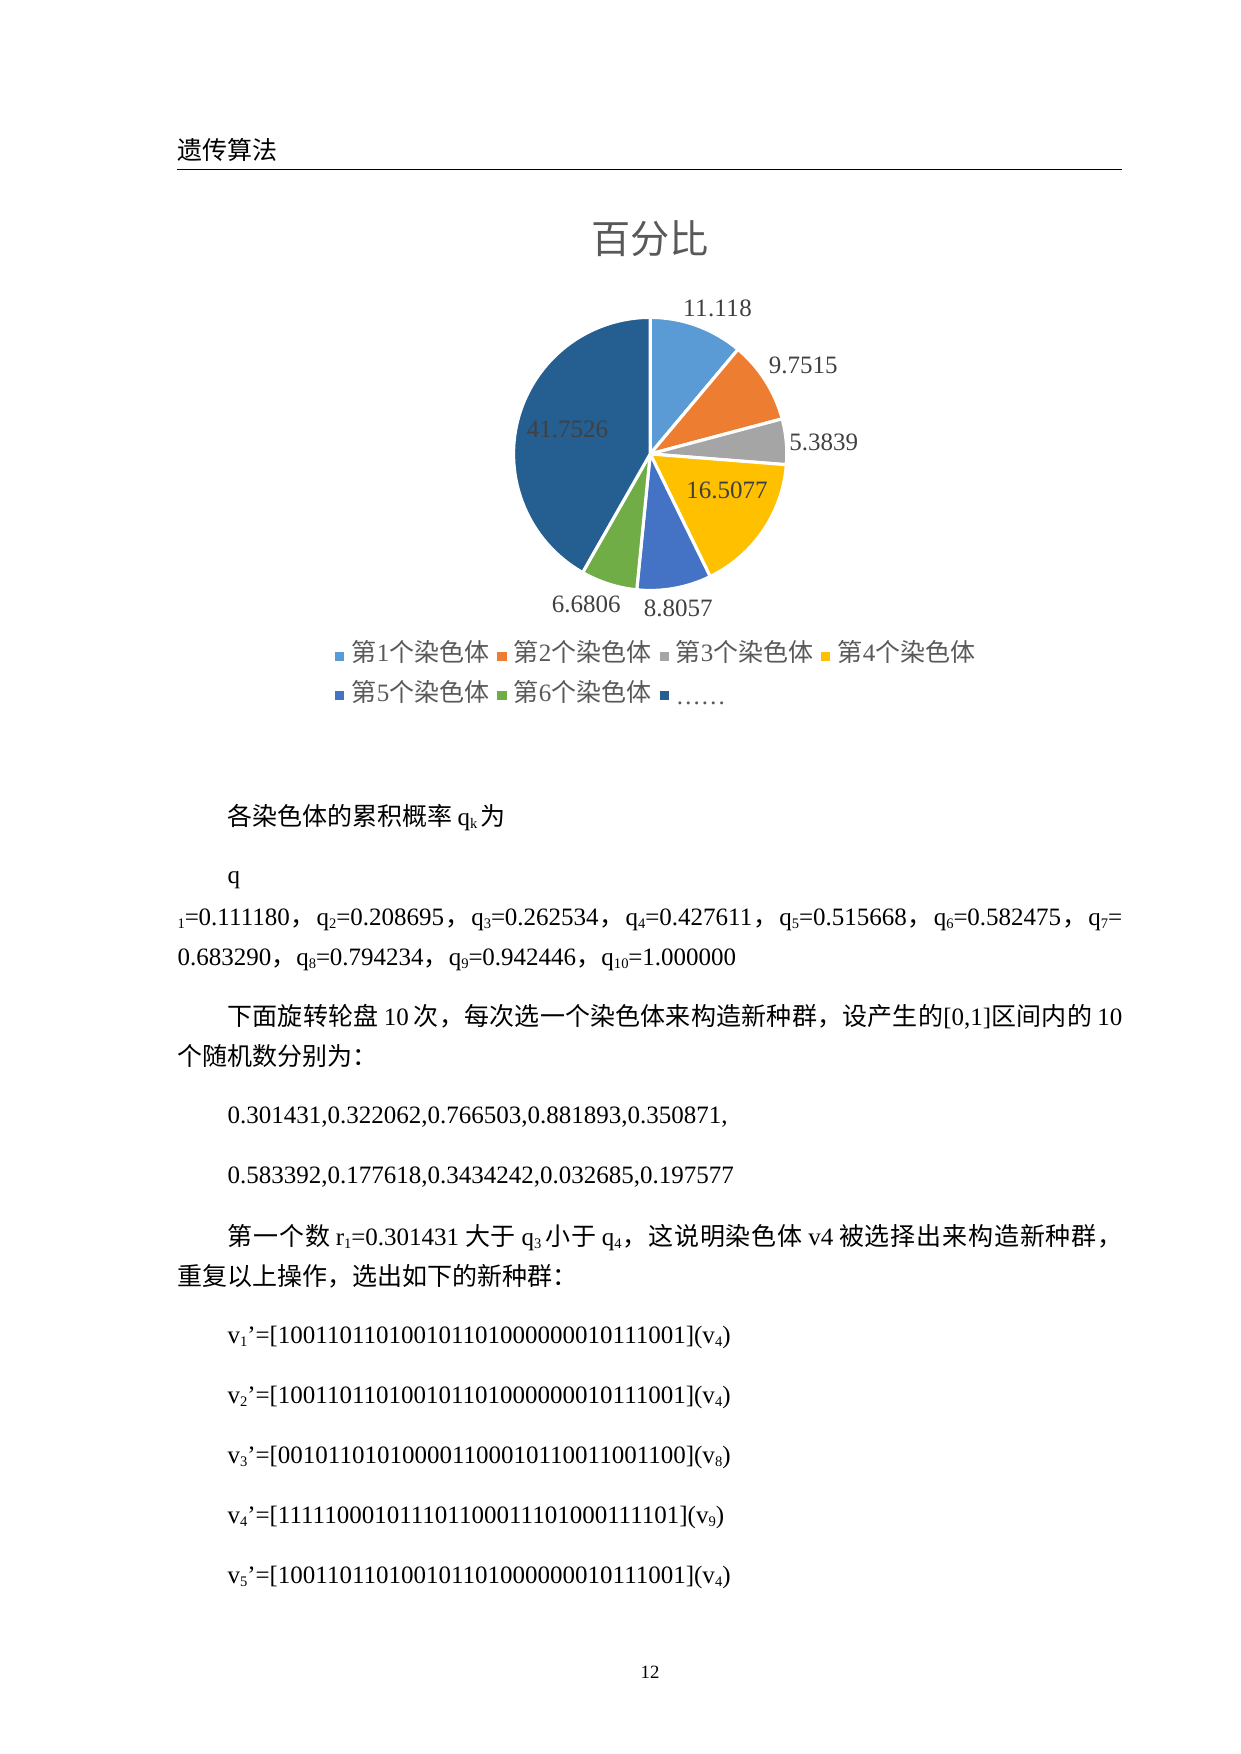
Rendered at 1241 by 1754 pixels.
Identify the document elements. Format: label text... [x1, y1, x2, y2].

text 各染色体的累积概率qk为 [177, 795, 1122, 835]
text v1’=[100110110100101101000000010111001](v4) [177, 1315, 1122, 1355]
text 0.583392,0.177618,0.3434242,0.032685,0.197577 [177, 1155, 1122, 1195]
text v3’=[001011010100001100010110011001100](v8) [177, 1435, 1122, 1475]
text q1=0.111180，q2=0.208695，q3=0.262534，q4=0.427611，q5=0.515668，q6=0.582475，q7=0.683290，q8=0.794234，q9=0.942446，q10=1.000000 [177, 855, 1122, 975]
text v5’=[100110110100101101000000010111001](v4) [177, 1555, 1122, 1595]
text 下面旋转轮盘10次，每次选一个染色体来构造新种群，设产生的[0,1]区间内的10个随机数分别为： [177, 995, 1122, 1075]
text 0.301431,0.322062,0.766503,0.881893,0.350871, [177, 1095, 1122, 1135]
text v2’=[100110110100101101000000010111001](v4) [177, 1375, 1122, 1415]
text 第一个数r1=0.301431大于q3小于q4，这说明染色体v4被选择出来构造新种群，重复以上操作，选出如下的新种群： [177, 1215, 1122, 1295]
text v4’=[111110001011101100011101000111101](v9) [177, 1495, 1122, 1535]
